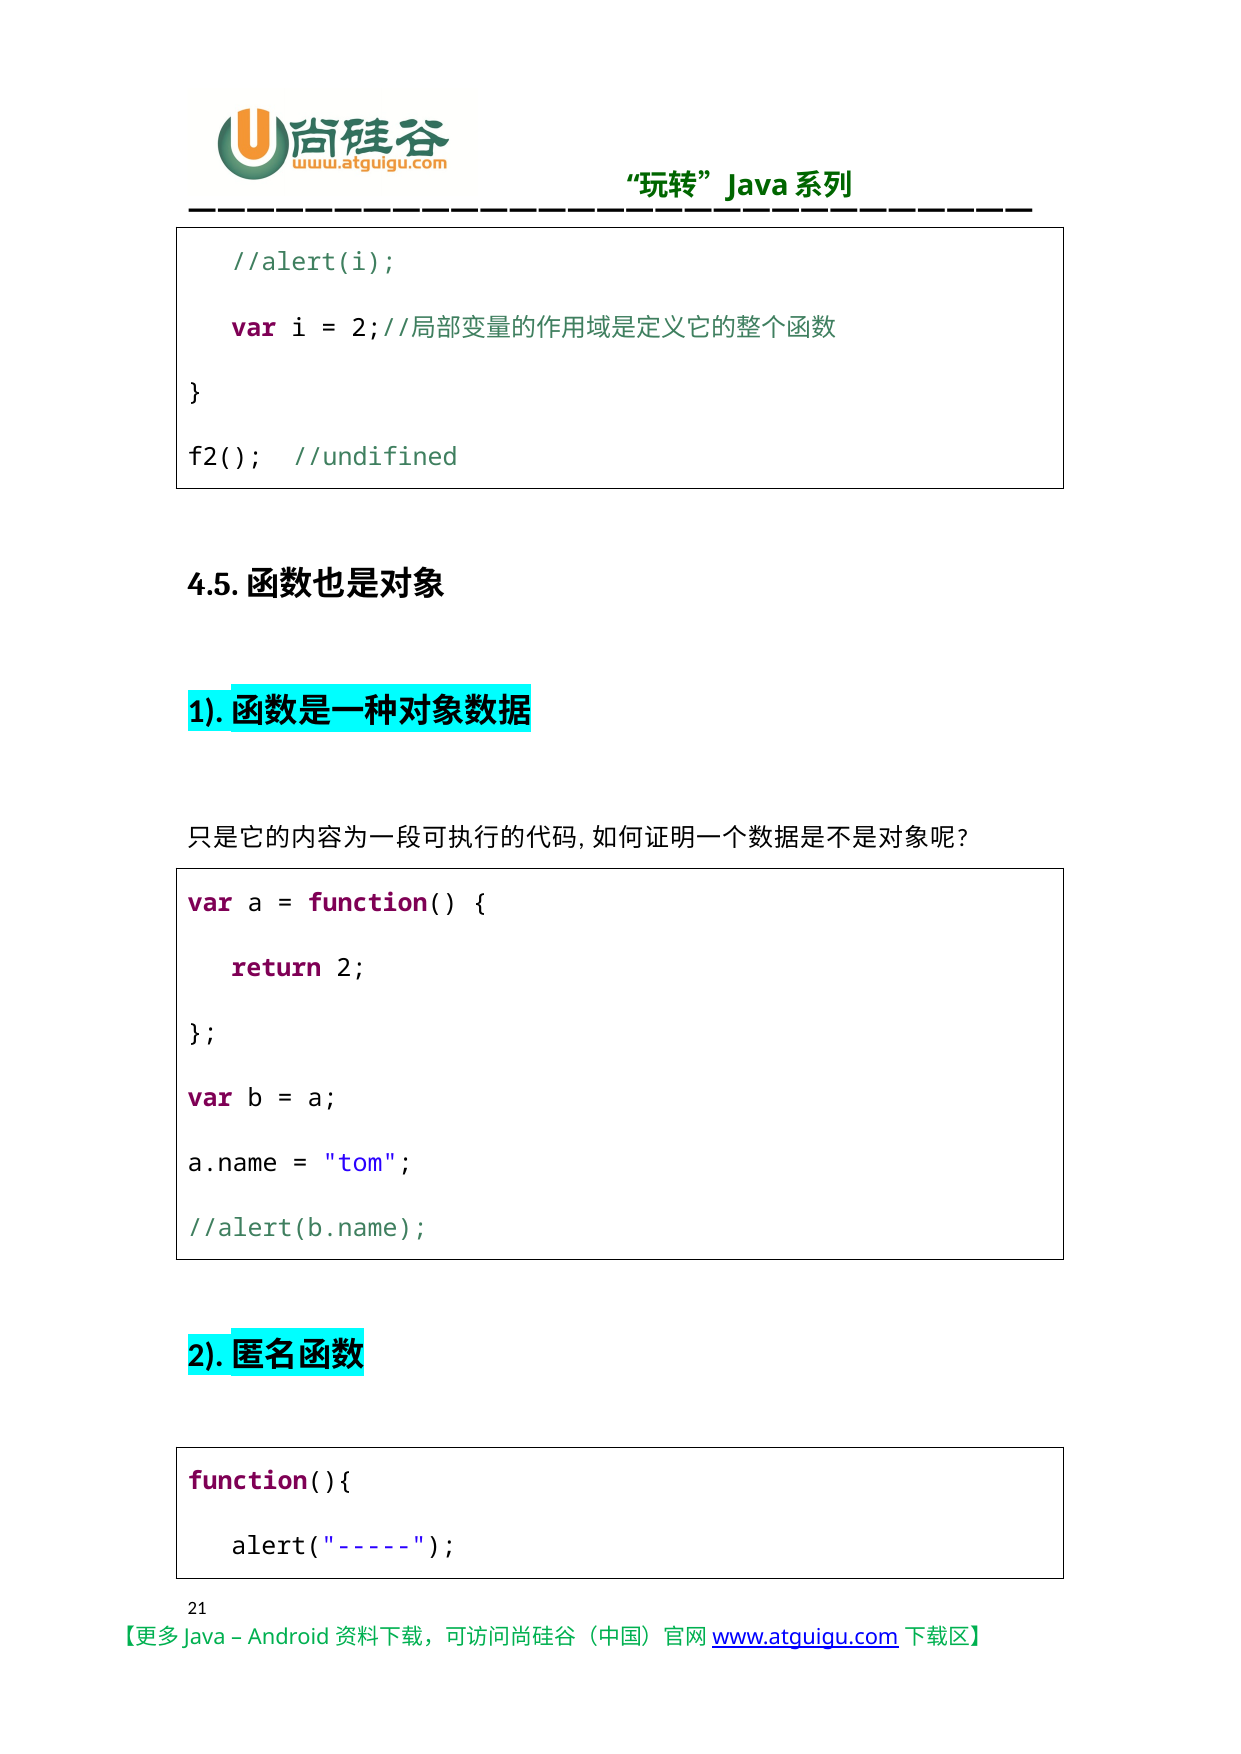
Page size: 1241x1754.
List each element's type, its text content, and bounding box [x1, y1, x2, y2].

subtitle 4.5. 函数也是对象 [187, 548, 1053, 613]
picture [187, 88, 479, 196]
subtitle 2). 匿名函数 [187, 1319, 1053, 1384]
text 只是它的内容为一段可执行的代码, 如何证明一个数据是不是对象呢? [187, 803, 1053, 868]
table_header function(){ alert("-----"); } [177, 1448, 1063, 1578]
table_header var a = function() { return 2; }; var b = a; a.name = "tom"; //alert(b.name); [177, 869, 1063, 1259]
subtitle 1). 函数是一种对象数据 [187, 676, 1053, 741]
